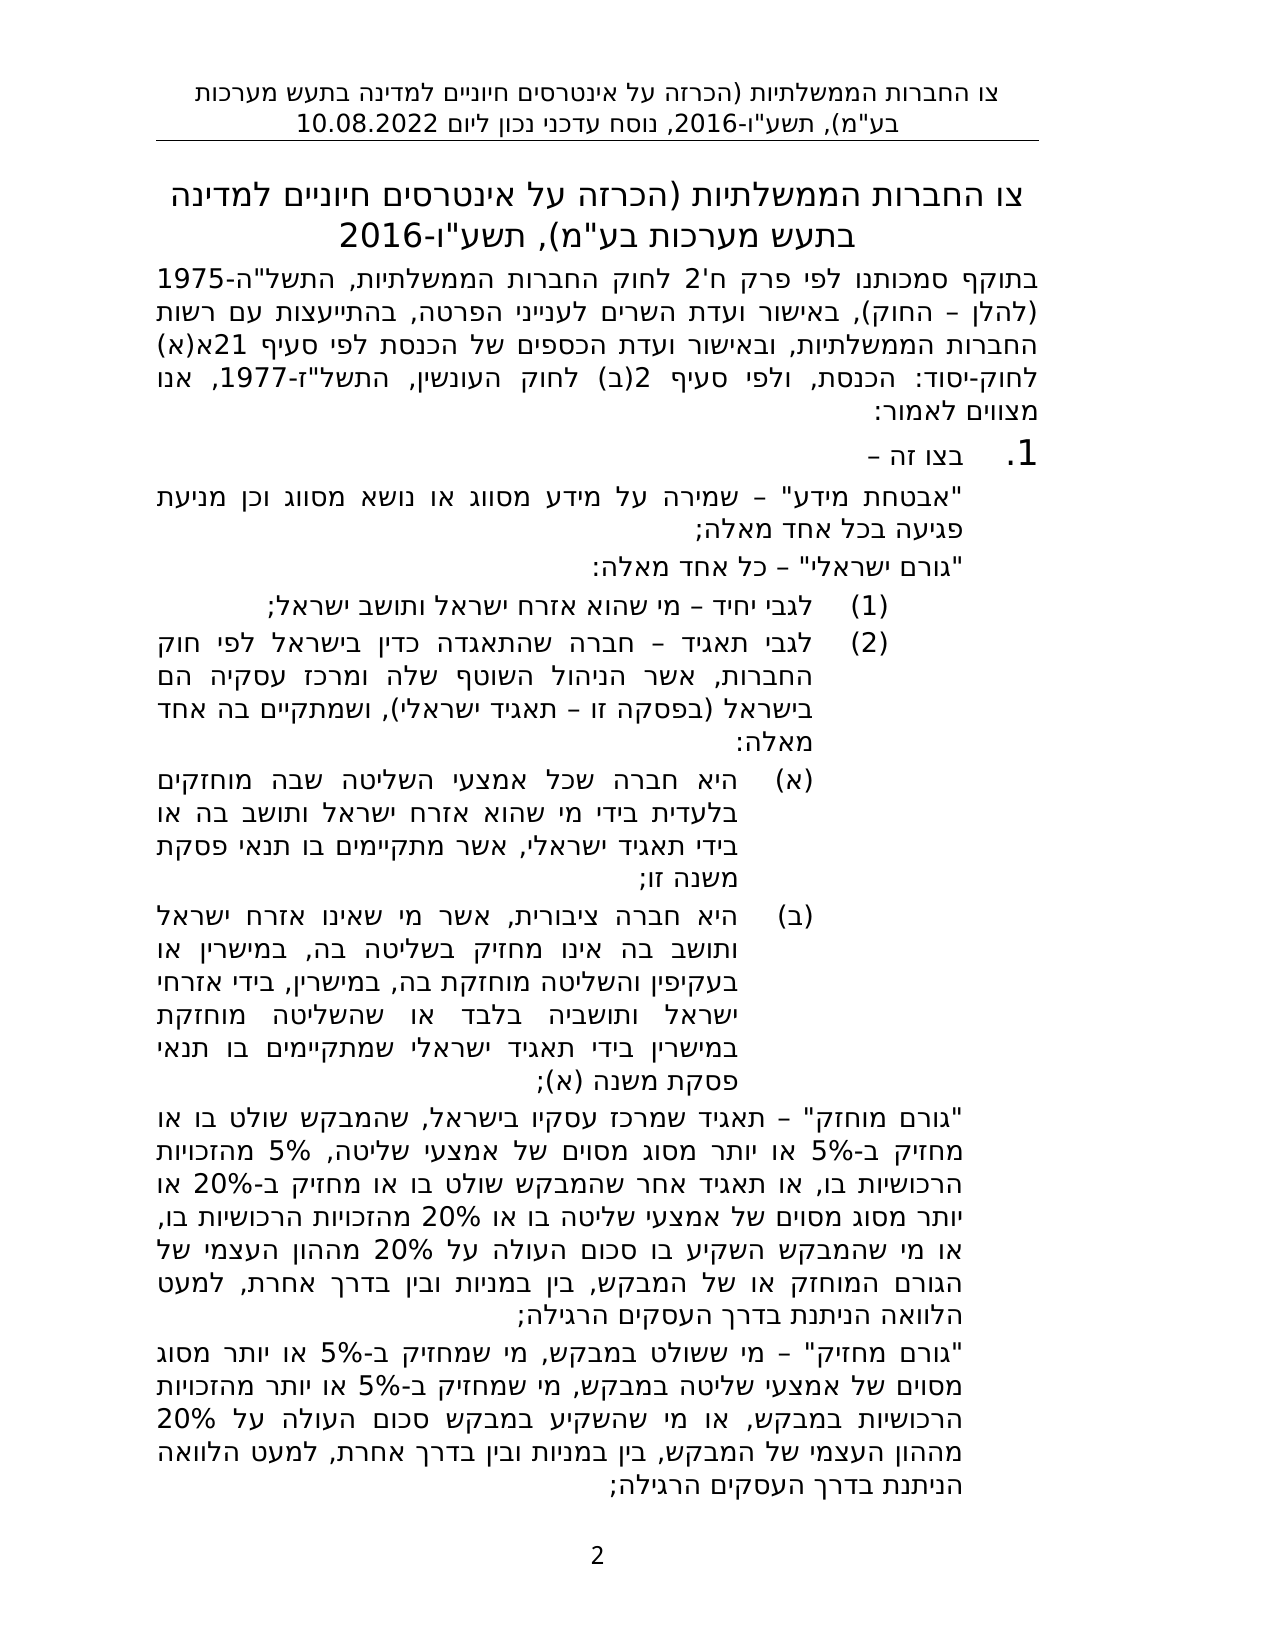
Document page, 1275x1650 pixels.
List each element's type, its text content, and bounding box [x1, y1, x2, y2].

text בתוקף סמכותנו לפי פרק ח'2 לחוק החברות הממשלתיות, התשל"ה-1975 (להלן – החוק), באישור ועדת השרים לענייני הפרטה, בהתייעצות עם רשות החברות הממשלתיות, ובאישור ועדת הכספים של הכנסת לפי סעיף 21א(א) לחוק-יסוד: הכנסת, ולפי סעיף 2(ב) לחוק העונשין, התשל"ז-1977, אנו מצווים לאמור: [156, 270, 1039, 432]
text "גורם מוחזק" – תאגיד שמרכז עסקיו בישראל, שהמבקש שולט בו או מחזיק ב-5% או יותר מסוג מסוים של אמצעי שליטה, 5% מהזכויות הרכושיות בו, או תאגיד אחר שהמבקש שולט בו או מחזיק ב-20% או יותר מסוג מסוים של אמצעי שליטה בו או 20% מהזכויות הרכושיות בו, או מי שהמבקש השקיע בו סכום העולה על 20% מההון העצמי של הגורם המוחזק או של המבקש, בין במניות ובין בדרך אחרת, למעט הלוואה הניתנת בדרך העסקים הרגילה; [156, 1109, 964, 1337]
text (1) לגבי יחיד – מי שהוא אזרח ישראל ותושב ישראל; [156, 596, 889, 627]
text "גורם ישראלי" – כל אחד מאלה: [156, 558, 964, 589]
text "גורם מחזיק" – מי ששולט במבקש, מי שמחזיק ב-5% או יותר מסוג מסוים של אמצעי שליטה במבקש, מי שמחזיק ב-5% או יותר מהזכויות הרכושיות במבקש, או מי שהשקיע במבקש סכום העולה על 20% מההון העצמי של המבקש, בין במניות ובין בדרך אחרת, למעט הלוואה הניתנת בדרך העסקים הרגילה; [156, 1344, 964, 1507]
text צו החברות הממשלתיות (הכרזה על אינטרסים חיוניים למדינה בתעש מערכות בע"מ), תשע"ו-2016 [156, 182, 1039, 261]
text (ב) היא חברה ציבורית, אשר מי שאינו אזרח ישראל ותושב בה אינו מחזיק בשליטה בה, במישרין או בעקיפין והשליטה מוחזקת בה, במישרין, בידי אזרחי ישראל ותושביה בלבד או שהשליטה מוחזקת במישרין בידי תאגיד ישראלי שמתקיימים בו תנאי פסקת משנה (א); [156, 907, 814, 1102]
text 1. בצו זה – [156, 439, 1039, 480]
text (א) היא חברה שכל אמצעי השליטה שבה מוחזקים בלעדית בידי מי שהוא אזרח ישראל ותושב בה או בידי תאגיד ישראלי, אשר מתקיימים בו תנאי פסקת משנה זו; [156, 770, 814, 900]
text "אבטחת מידע" – שמירה על מידע מסווג או נושא מסווג וכן מניעת פגיעה בכל אחד מאלה; [156, 487, 964, 551]
text (2) לגבי תאגיד – חברה שהתאגדה כדין בישראל לפי חוק החברות, אשר הניהול השוטף שלה ומרכז עסקיה הם בישראל (בפסקה זו – תאגיד ישראלי), ושמתקיים בה אחד מאלה: [156, 634, 889, 764]
